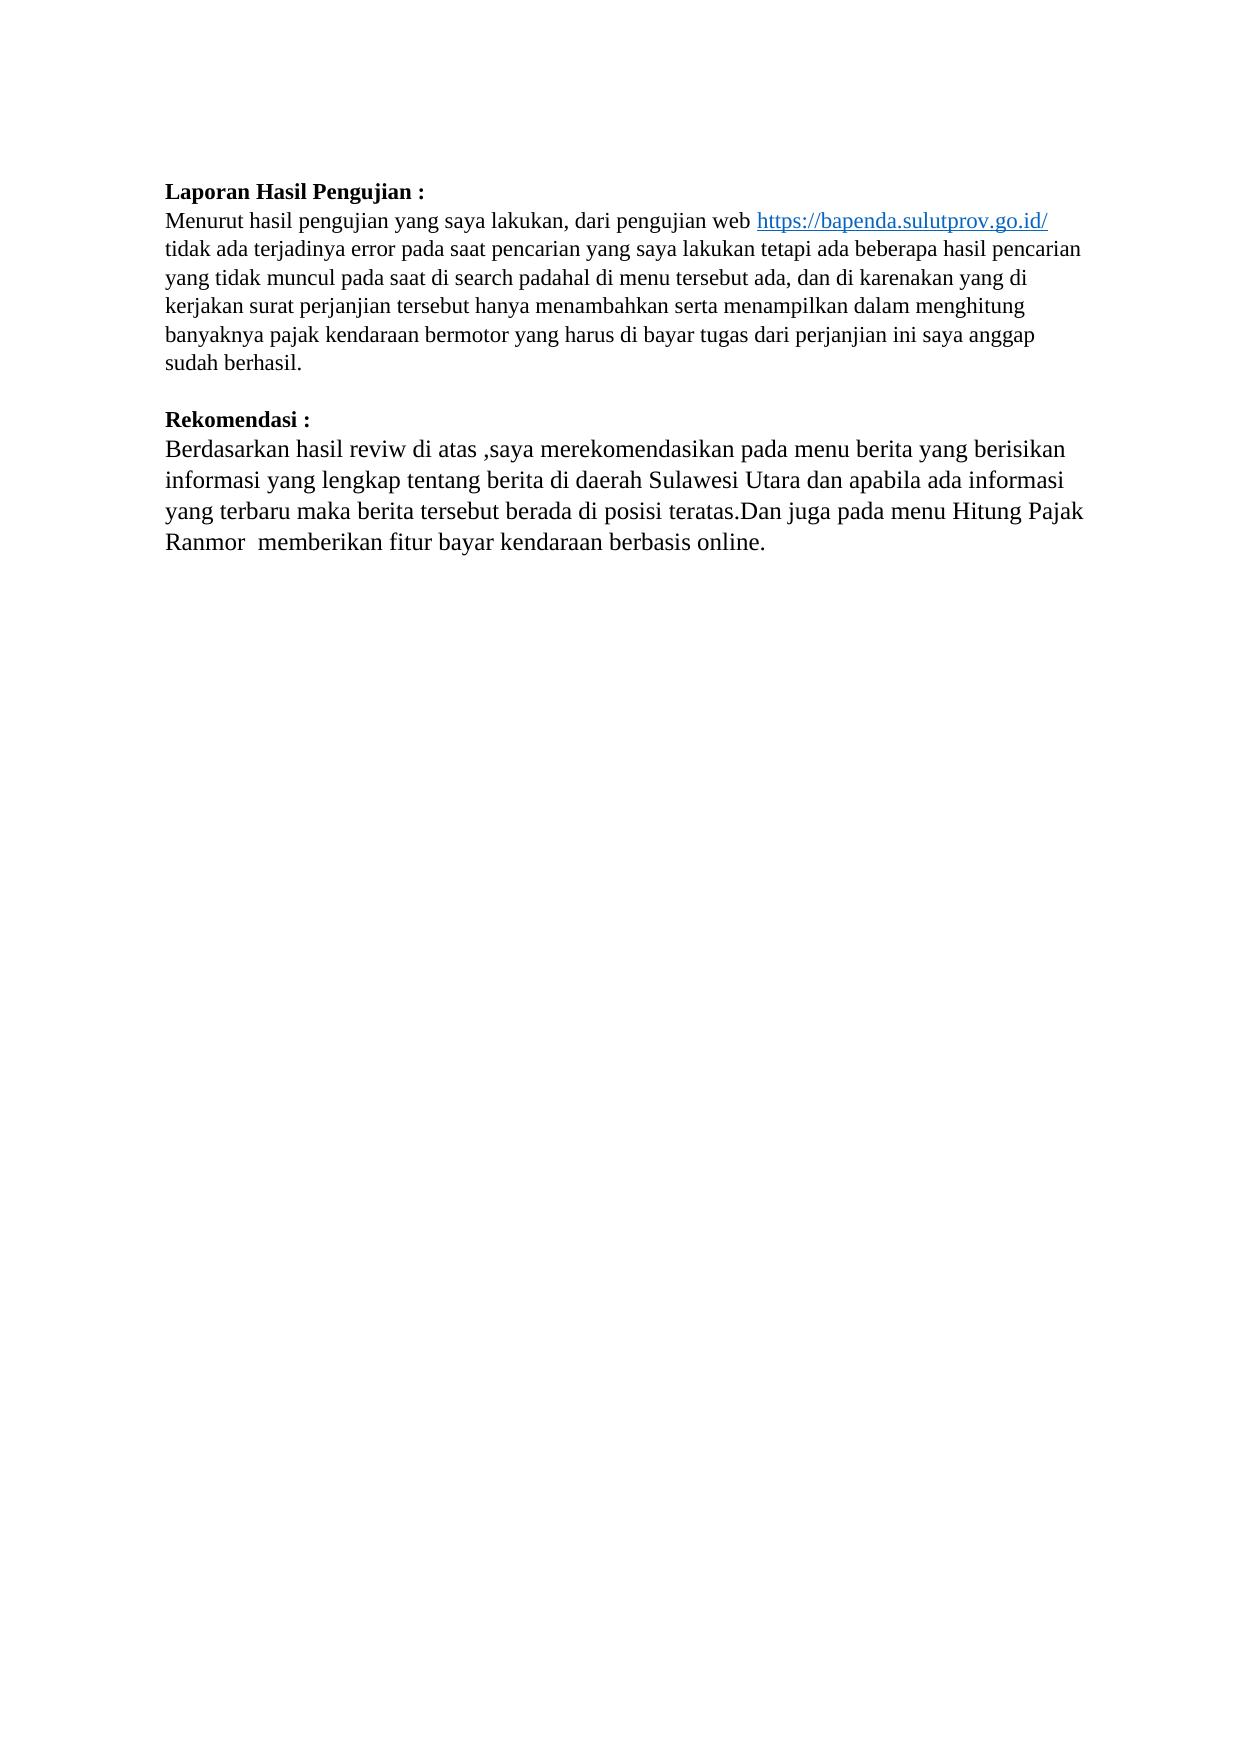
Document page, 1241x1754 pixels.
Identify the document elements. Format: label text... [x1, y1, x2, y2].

list Menurut hasil pengujian yang saya lakukan, dari pengujian web https://bapenda.sulutprov.go.id/ [165, 207, 1090, 233]
list Rekomendasi : [165, 406, 1090, 432]
list Laporan Hasil Pengujian : [165, 178, 1090, 205]
list Berdasarkan hasil reviw di atas ,saya merekomendasikan pada menu berita yang berisikan informasi yang lengkap tentang berita di daerah Sulawesi Utara dan apabila ada informasi yang terbaru maka berita tersebut berada di posisi teratas.Dan juga pada menu Hitung Pajak Ranmor memberikan fitur bayar kendaraan berbasis online. [165, 434, 1090, 556]
list tidak ada terjadinya error pada saat pencarian yang saya lakukan tetapi ada beberapa hasil pencarian yang tidak muncul pada saat di search padahal di menu tersebut ada, dan di karenakan yang di kerjakan surat perjanjian tersebut hanya menambahkan serta menampilkan dalam menghitung banyaknya pajak kendaraan bermotor yang harus di bayar tugas dari perjanjian ini saya anggap sudah berhasil. [165, 235, 1090, 375]
